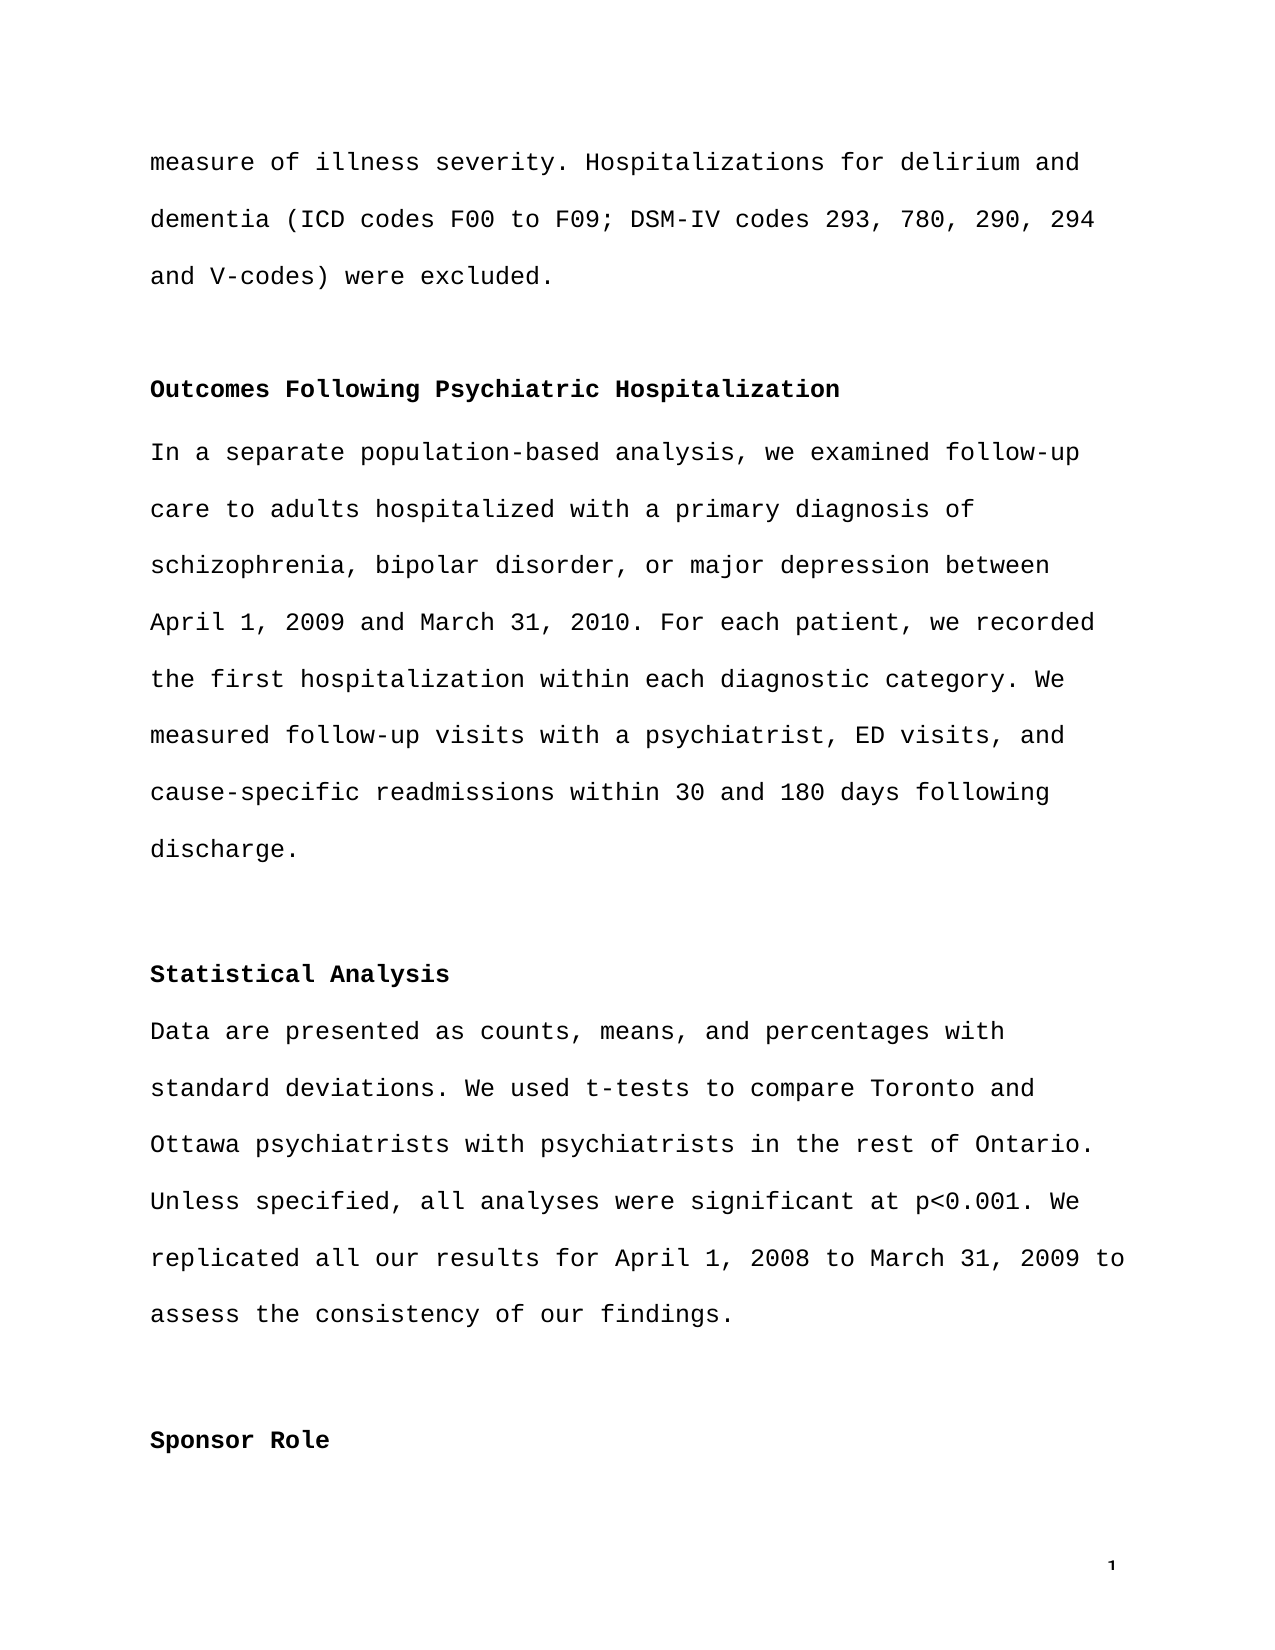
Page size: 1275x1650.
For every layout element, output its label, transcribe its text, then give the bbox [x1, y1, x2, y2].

text Data are presented as counts, means, and percentages with standard deviations. We used t-tests to compare Toronto and Ottawa psychiatrists with psychiatrists in the rest of Ontario. Unless specified, all analyses were significant at p<0.001. We replicated all our results for April 1, 2008 to March 31, 2009 to assess the consistency of our findings. [150, 1019, 1125, 1330]
text Statistical Analysis [150, 962, 1125, 990]
text Sponsor Role [150, 1428, 1125, 1456]
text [150, 150, 1125, 292]
text Outcomes Following Psychiatric Hospitalization [150, 377, 1125, 405]
text In a separate population-based analysis, we examined follow-up care to adults hospitalized with a primary diagnosis of schizophrenia, bipolar disorder, or major depression between April 1, 2009 and March 31, 2010. For each patient, we recorded the first hospitalization within each diagnostic category. We measured follow-up visits with a psychiatrist, ED visits, and cause-specific readmissions within 30 and 180 days following discharge. [150, 439, 1125, 864]
